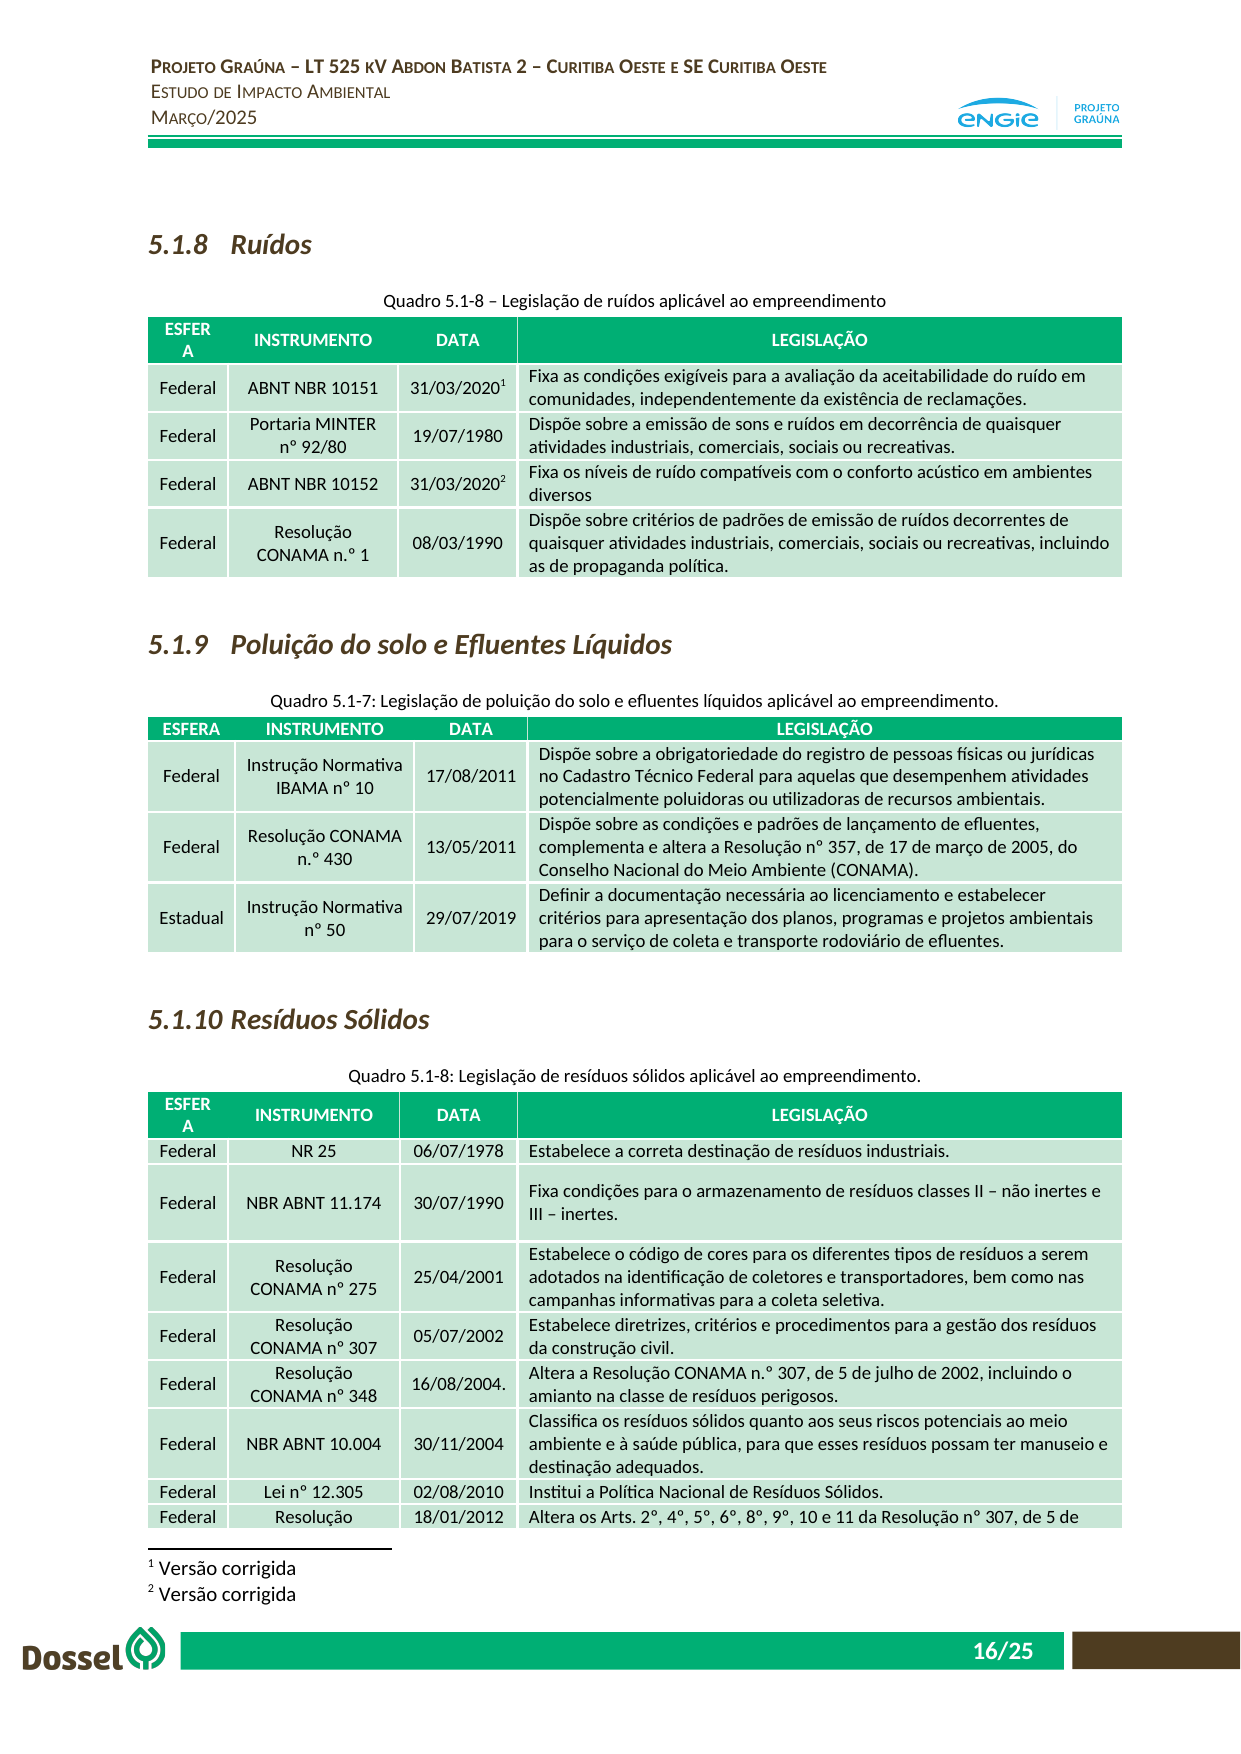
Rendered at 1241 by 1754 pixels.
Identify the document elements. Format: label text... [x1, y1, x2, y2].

table_header LEGISLAÇÃO [528, 717, 1122, 740]
table_cell 31/03/2020 [399, 365, 516, 411]
table_cell 31/03/2020 [399, 461, 516, 506]
table_cell 25/04/2001 [401, 1243, 516, 1311]
table_header INSTRUMENTO [235, 717, 414, 740]
table_cell Fixa as condições exigíveis para a avaliação da aceitabilidade do ruído em comunidades, independentemente da existência de reclamações. [519, 365, 1122, 411]
table_cell Dispõe sobre as condições e padrões de lançamento de efluentes, complementa e altera a Resolução nº 357, de 17 de março de 2005, do Conselho Nacional do Meio Ambiente (CONAMA). [529, 813, 1122, 881]
table_cell NR 25 [229, 1140, 399, 1163]
table_header INSTRUMENTO [228, 1092, 399, 1138]
table_cell NBR ABNT 11.174 [229, 1165, 399, 1240]
table_cell 05/07/2002 [401, 1313, 516, 1359]
table_cell Institui a Política Nacional de Resíduos Sólidos. [519, 1480, 1122, 1503]
table_cell 08/03/1990 [399, 509, 516, 577]
table_cell 16/08/2004. [401, 1361, 516, 1407]
table_cell NBR ABNT 10.004 [229, 1409, 399, 1478]
table_cell Classifica os resíduos sólidos quanto aos seus riscos potenciais ao meio ambiente e à saúde pública, para que esses resíduos possam ter manuseio e destinação adequados. [519, 1409, 1122, 1478]
picture [957, 96, 1120, 130]
table_cell Federal [148, 509, 227, 577]
table_cell Resolução CONAMA nº 348 [229, 1361, 399, 1407]
table_cell 13/05/2011 [415, 813, 526, 881]
table_cell Federal [148, 1165, 227, 1240]
table_cell Definir a documentação necessária ao licenciamento e estabelecer critérios para apresentação dos planos, programas e projetos ambientais para o serviço de coleta e transporte rodoviário de efluentes. [529, 884, 1122, 952]
table_cell Resolução CONAMA n.º 430 [236, 813, 413, 881]
table_header DATA [398, 317, 517, 363]
table_cell Resolução CONAMA n.º 1 [229, 509, 397, 577]
table_cell Estabelece o código de cores para os diferentes tipos de resíduos a serem adotados na identificação de coletores e transportadores, bem como nas campanhas informativas para a coleta seletiva. [519, 1243, 1122, 1311]
table_header INSTRUMENTO [228, 317, 398, 363]
table_cell Resolução CONAMA nº 307 [229, 1313, 399, 1359]
subtitle Ruídos [148, 215, 1122, 265]
table_cell Portaria MINTER nº 92/80 [229, 413, 397, 458]
table_cell Federal [148, 1313, 227, 1359]
table_cell 18/01/2012 [401, 1505, 516, 1528]
table_cell Federal [148, 1480, 227, 1503]
table_cell Federal [148, 813, 234, 881]
table_cell 17/08/2011 [415, 742, 526, 811]
table_cell 06/07/1978 [401, 1140, 516, 1163]
table_cell Federal [148, 461, 227, 506]
table_cell Federal [148, 1140, 227, 1163]
table_cell Federal [148, 1243, 227, 1311]
table_cell Estabelece diretrizes, critérios e procedimentos para a gestão dos resíduos da construção civil. [519, 1313, 1122, 1359]
table_cell Dispõe sobre a obrigatoriedade do registro de pessoas físicas ou jurídicas no Cadastro Técnico Federal para aquelas que desempenhem atividades potencialmente poluidoras ou utilizadoras de recursos ambientais. [529, 742, 1122, 811]
table_cell Lei nº 12.305 [229, 1480, 399, 1503]
table_cell Fixa condições para o armazenamento de resíduos classes II – não inertes e III – inertes. [519, 1165, 1122, 1240]
table_cell 30/07/1990 [401, 1165, 516, 1240]
table_cell Federal [148, 1409, 227, 1478]
table_header ESFERA [148, 1092, 228, 1138]
table_cell Estabelece a correta destinação de resíduos industriais. [519, 1140, 1122, 1163]
text Quadro 5.1-8 – Legislação de ruídos aplicável ao empreendimento [148, 290, 1122, 313]
table_cell 19/07/1980 [399, 413, 516, 458]
table_cell Dispõe sobre critérios de padrões de emissão de ruídos decorrentes de quaisquer atividades industriais, comerciais, sociais ou recreativas, incluindo as de propaganda política. [519, 509, 1122, 577]
subtitle Poluição do solo e Efluentes Líquidos [148, 615, 1122, 665]
table_cell 30/11/2004 [401, 1409, 516, 1478]
table_cell Instrução Normativa IBAMA nº 10 [236, 742, 413, 811]
table_cell ABNT NBR 10152 [229, 461, 397, 506]
table_header LEGISLAÇÃO [518, 317, 1122, 363]
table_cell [519, 1505, 1122, 1528]
picture [22, 1627, 166, 1670]
table_cell Federal [148, 1361, 227, 1407]
table_cell Resolução CONAMA nº 448 [229, 1505, 399, 1528]
table_header DATA [400, 1092, 517, 1138]
table_header LEGISLAÇÃO [518, 1092, 1122, 1138]
table_cell 29/07/2019 [415, 884, 526, 952]
table_header DATA [414, 717, 527, 740]
table_cell Altera a Resolução CONAMA n.º 307, de 5 de julho de 2002, incluindo o amianto na classe de resíduos perigosos. [519, 1361, 1122, 1407]
table_cell ABNT NBR 10151 [229, 365, 397, 411]
table_cell 02/08/2010 [401, 1480, 516, 1503]
table_cell Estadual [148, 884, 234, 952]
table_cell Dispõe sobre a emissão de sons e ruídos em decorrência de quaisquer atividades industriais, comerciais, sociais ou recreativas. [519, 413, 1122, 458]
table_cell Resolução CONAMA nº 275 [229, 1243, 399, 1311]
table_cell Instrução Normativa nº 50 [236, 884, 413, 952]
subtitle Resíduos Sólidos [148, 990, 1122, 1040]
table_cell Federal [148, 1505, 227, 1528]
table_header ESFERA [148, 317, 228, 363]
table_cell Federal [148, 742, 234, 811]
table_cell Federal [148, 413, 227, 458]
table_cell Federal [148, 365, 227, 411]
table_header ESFERA [148, 717, 235, 740]
table_cell Fixa os níveis de ruído compatíveis com o conforto acústico em ambientes diversos [519, 461, 1122, 506]
